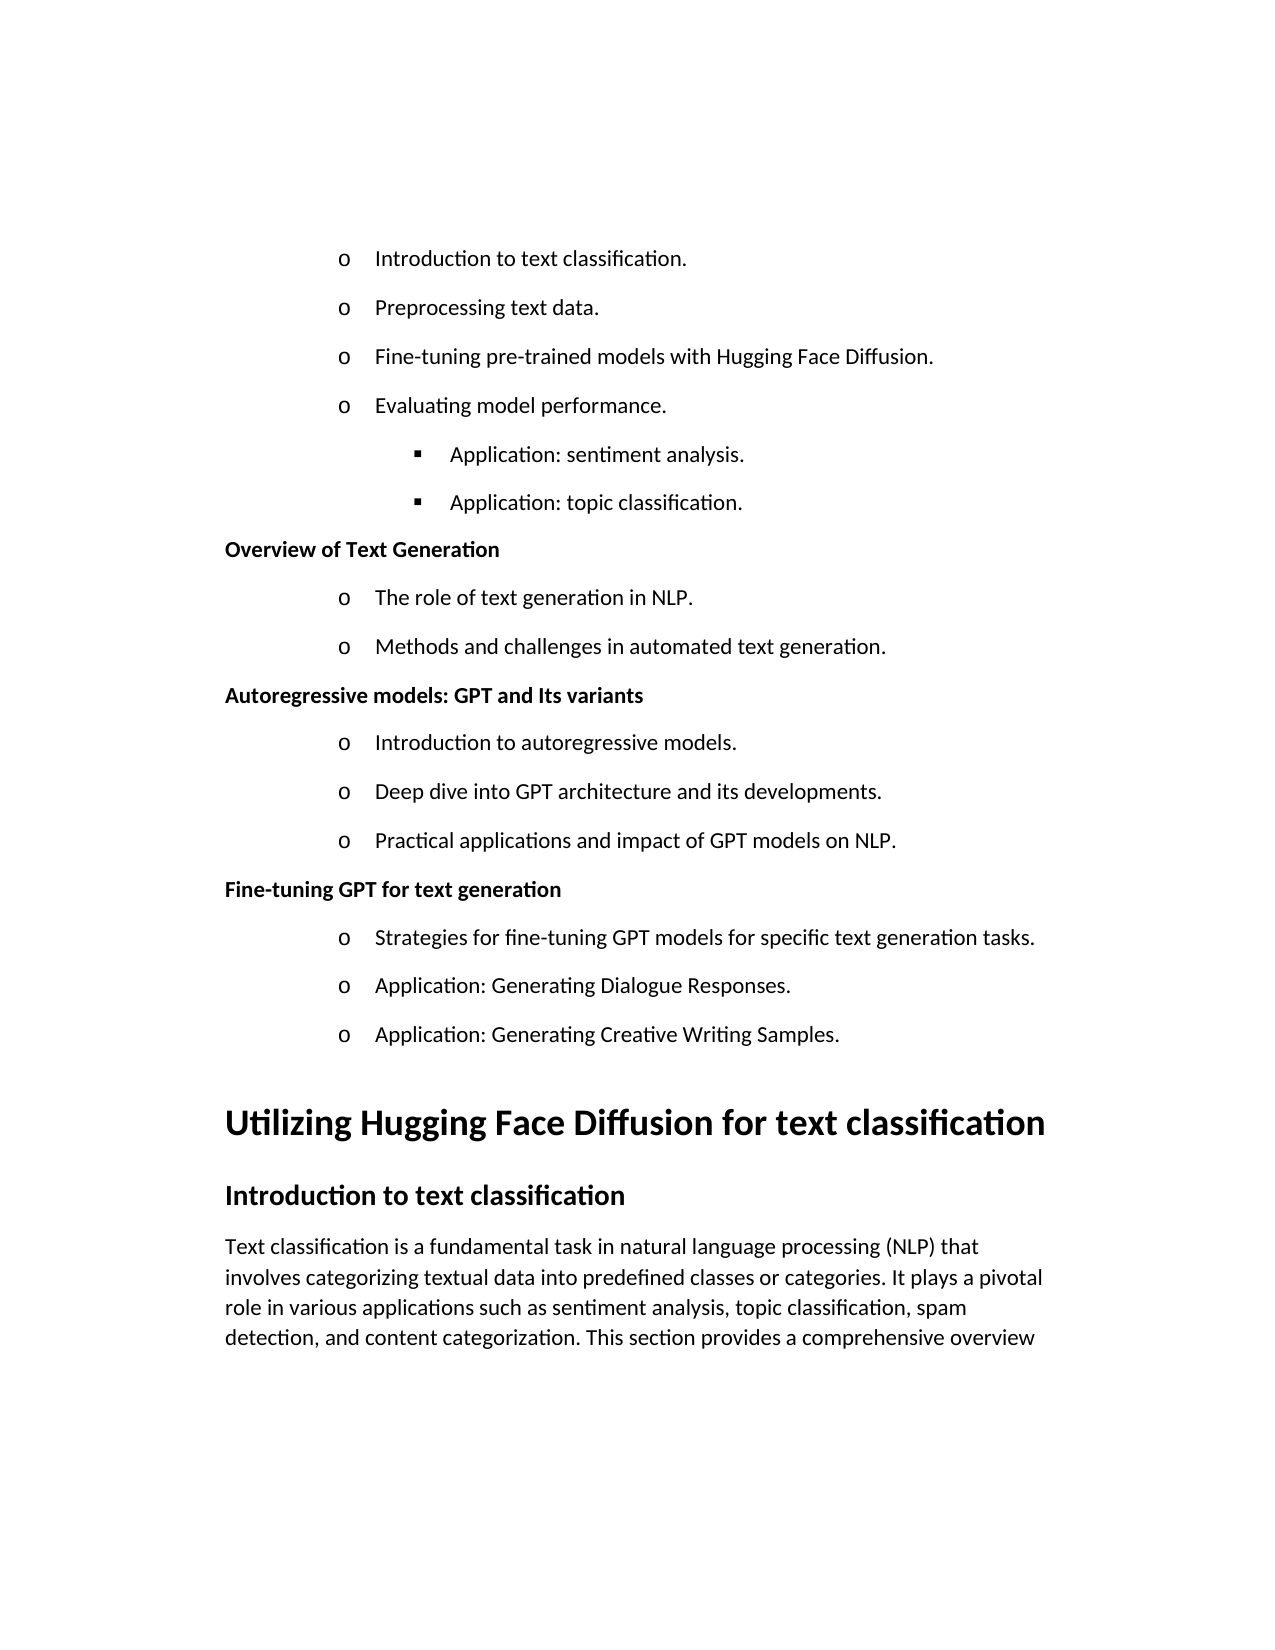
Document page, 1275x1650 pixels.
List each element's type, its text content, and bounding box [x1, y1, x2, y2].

list Deep dive into GPT architecture and its developments. [337, 777, 1050, 806]
list Application: topic classification. [412, 488, 1050, 516]
text Overview of Text Generation [225, 535, 1050, 563]
list Fine-tuning pre-trained models with Hugging Face Diffusion. [337, 342, 1050, 372]
list Preprocessing text data. [337, 293, 1050, 323]
text Autoregressive models: GPT and Its variants [225, 681, 1050, 709]
subtitle Introduction to text classification [225, 1177, 1050, 1213]
list Evaluating model performance. [337, 391, 1050, 421]
list Introduction to autoregressive models. [337, 728, 1050, 757]
list Practical applications and impact of GPT models on NLP. [337, 826, 1050, 855]
text Utilizing Hugging Face Diffusion for text classification [225, 1099, 1050, 1144]
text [225, 1232, 1050, 1351]
list The role of text generation in NLP. [337, 583, 1050, 612]
list Application: Generating Dialogue Responses. [337, 972, 1050, 1001]
list Application: sentiment analysis. [412, 440, 1050, 468]
list Methods and challenges in automated text generation. [337, 632, 1050, 661]
list Strategies for fine-tuning GPT models for specific text generation tasks. [337, 923, 1050, 952]
list Application: Generating Creative Writing Samples. [337, 1021, 1050, 1050]
text Fine-tuning GPT for text generation [225, 875, 1050, 903]
list Introduction to text classification. [337, 244, 1050, 274]
